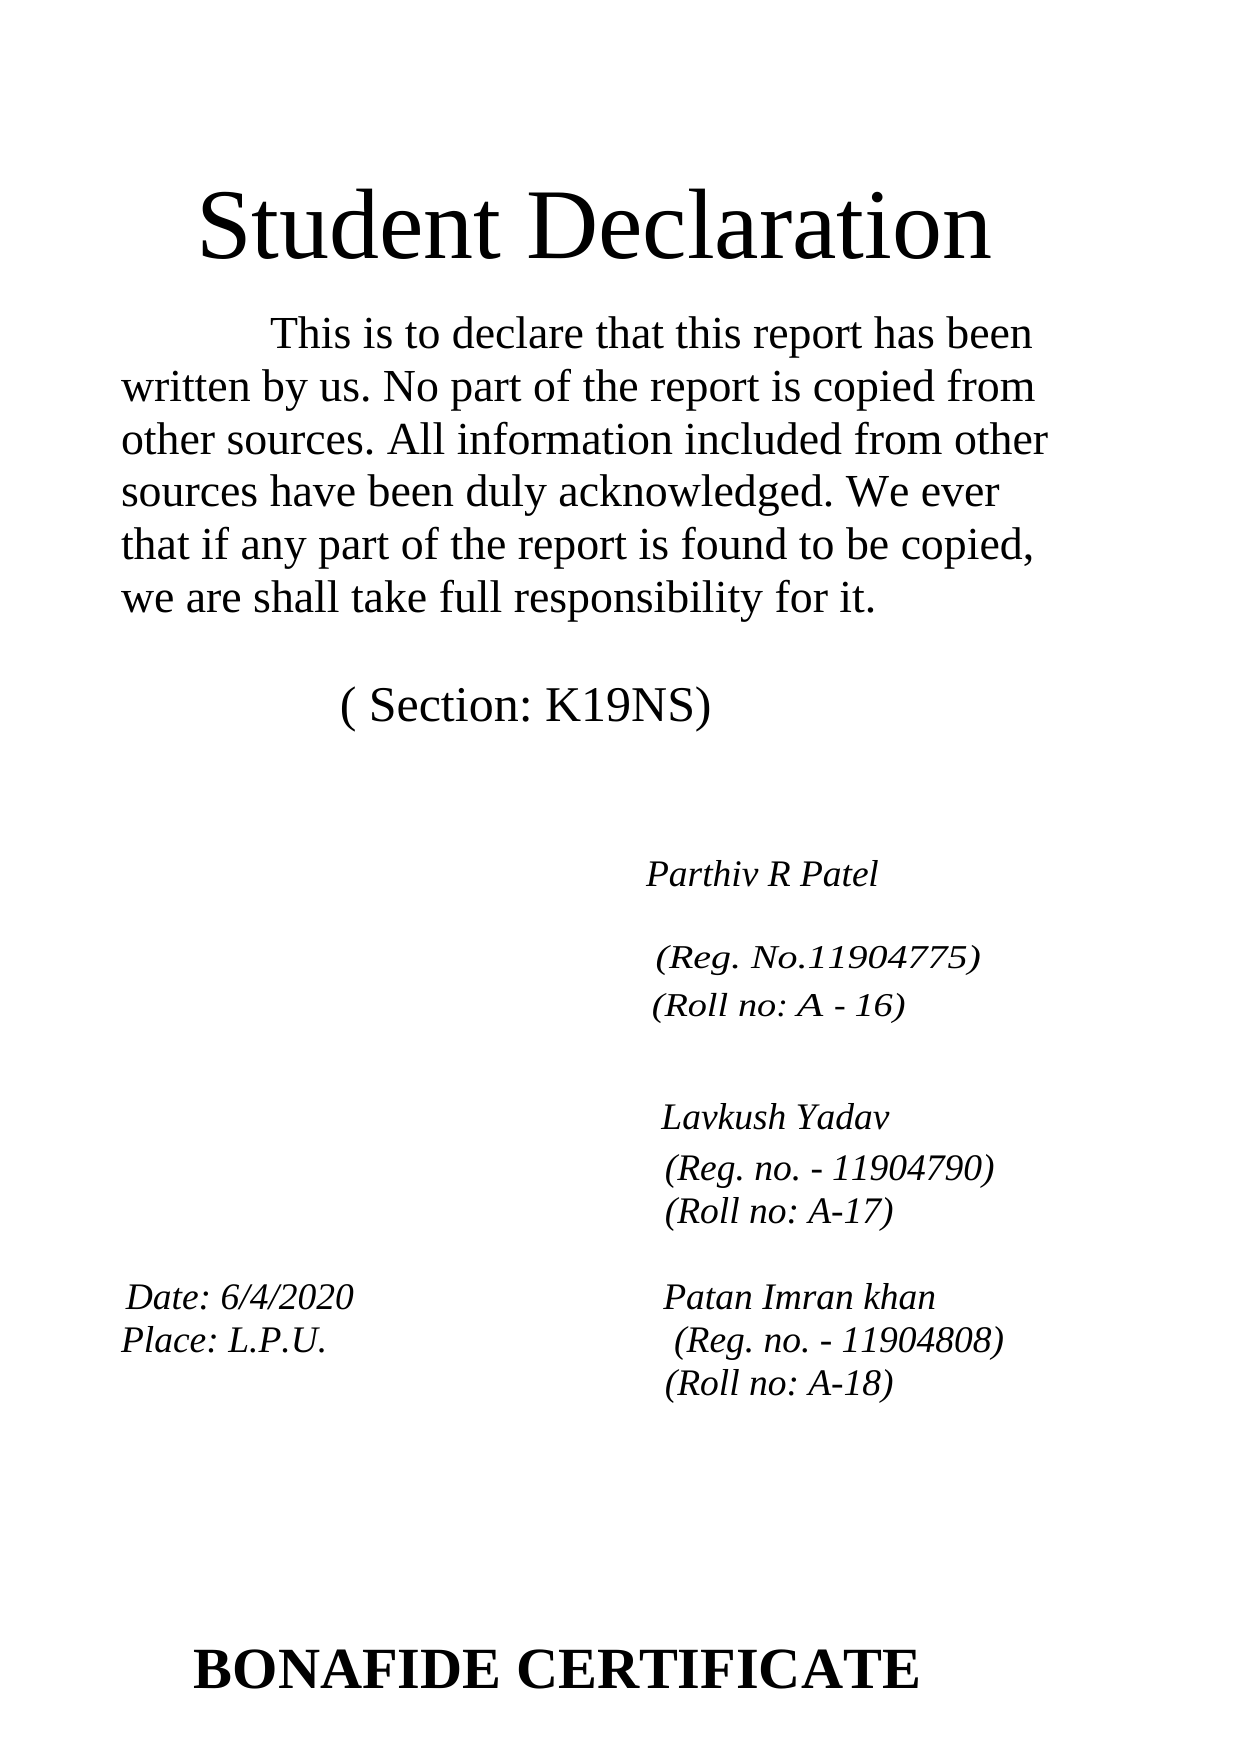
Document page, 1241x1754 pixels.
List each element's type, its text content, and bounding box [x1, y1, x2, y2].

text Parthiv R Patel [571, 852, 1065, 895]
text BONAFIDE CERTIFICATE [121, 1634, 1065, 1701]
text (Roll no: A - 16) [121, 986, 952, 1024]
text (Roll no: A-18) [121, 1361, 1065, 1404]
text (Reg. no. - 11904790) [121, 1145, 1065, 1188]
text This is to declare that this report has been written by us. No part of the report is copied from other sources. All information included from other sources have been duly acknowledged. We ever that if any part of the report is found to be copied, we are shall take full responsibility for it. [121, 306, 1065, 622]
text Lavkush Yadav [136, 1094, 952, 1138]
text ( Section: K19NS) [121, 675, 1065, 732]
text Student Declaration [121, 164, 1065, 279]
text Place: L.P.U. (Reg. no. - 11904808) [121, 1317, 1065, 1361]
text (Roll no: A-17) [121, 1188, 1065, 1231]
subtitle (Reg. No.11904775) [136, 938, 1065, 976]
text Date: 6/4/2020 Patan Imran khan [121, 1274, 1065, 1317]
